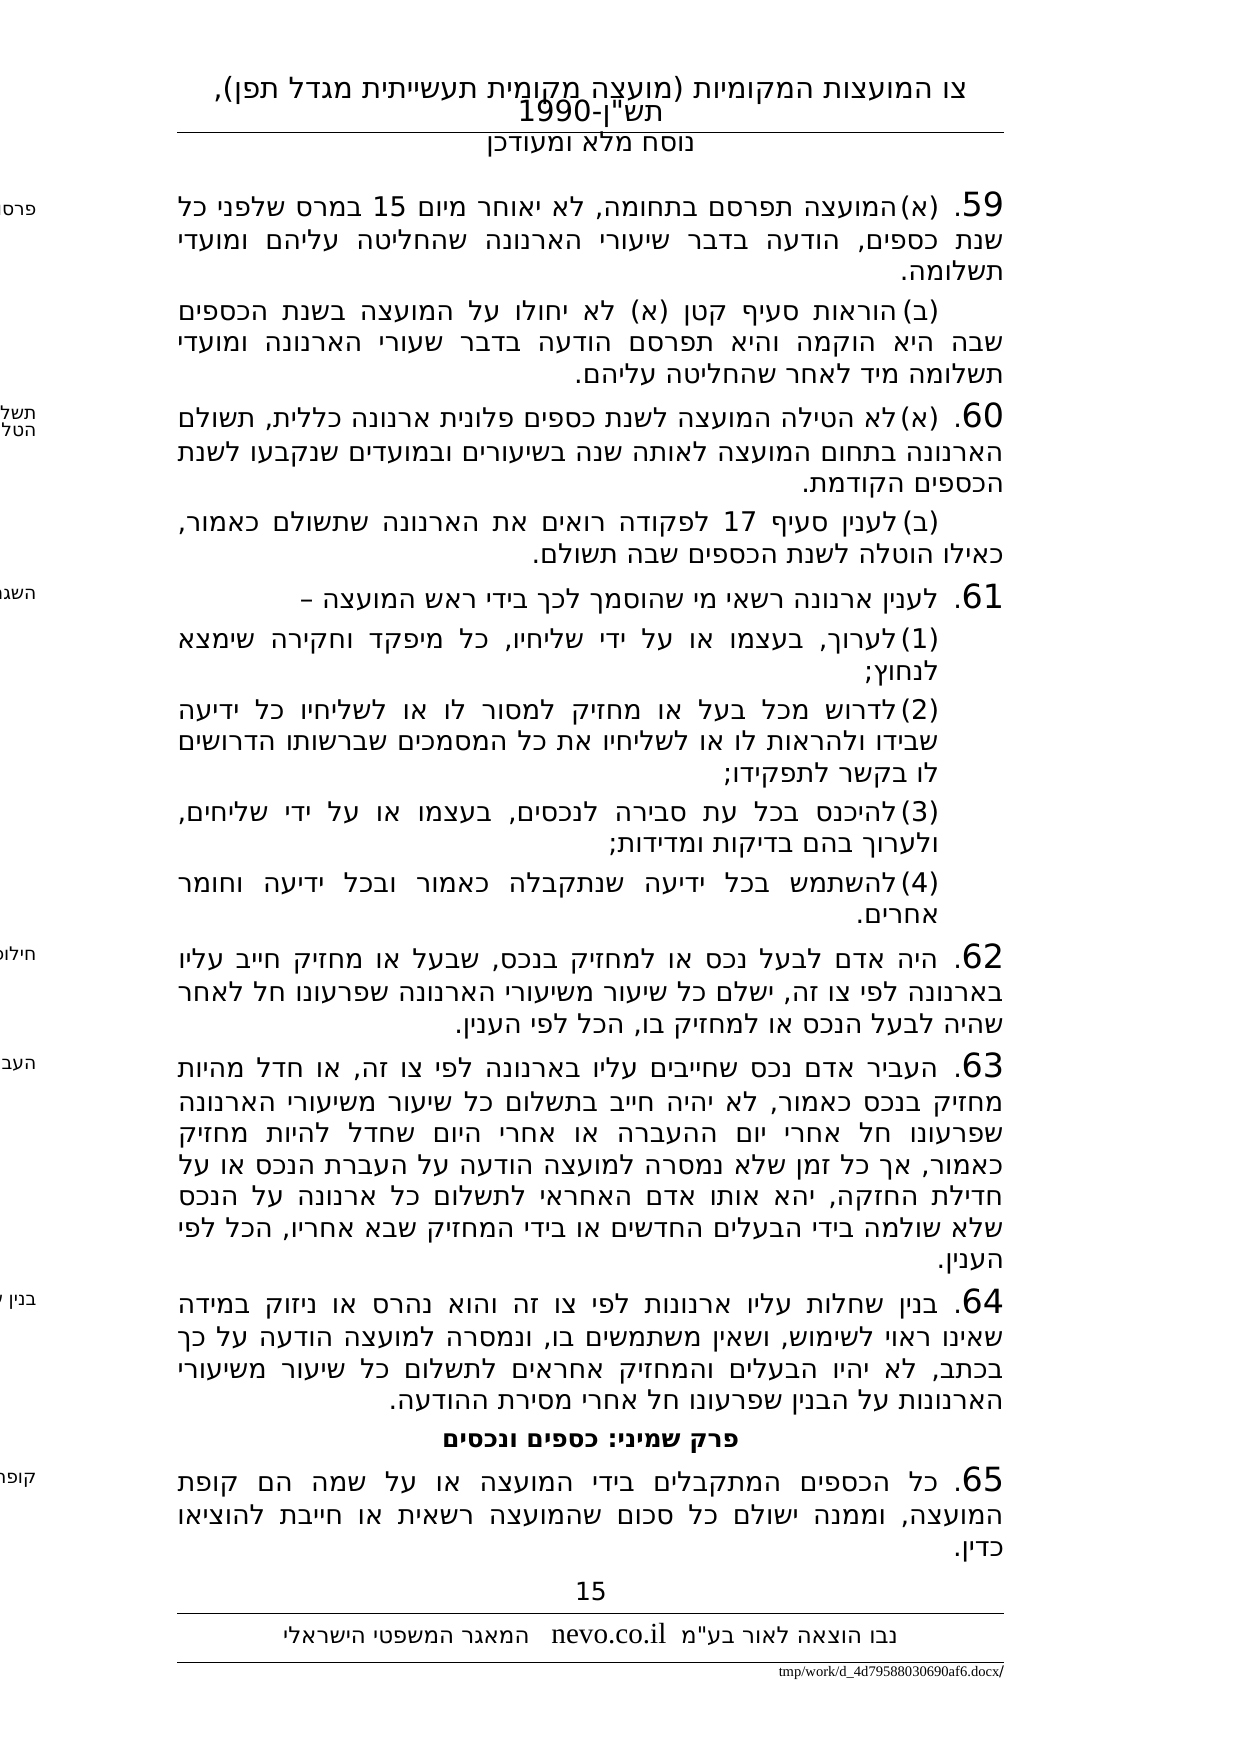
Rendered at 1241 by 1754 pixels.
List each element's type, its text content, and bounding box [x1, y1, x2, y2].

text 65. כל הכספים המתקבלים בידי המועצה או על שמה הם קופת המועצה, וממנה ישולם כל סכום שהמועצה רשאית או חייבת להוציאו כדין. [177, 1460, 1004, 1562]
text (4) להשתמש בכל ידיעה שנתקבלה כאמור ובכל ידיעה וחומר אחרים. [177, 867, 939, 930]
text 64. בנין שחלות עליו ארנונות לפי צו זה והוא נהרס או ניזוק במידה שאינו ראוי לשימוש, ושאין משתמשים בו, ונמסרה למועצה הודעה על כך בכתב, לא יהיו הבעלים והמחזיק אחראים לתשלום כל שיעור משיעורי הארנונות על הבנין שפרעונו חל אחרי מסירת ההודעה. [177, 1283, 1004, 1416]
text (3) להיכנס בכל עת סבירה לנכסים, בעצמו או על ידי שליחים, ולערוך בהם בדיקות ומדידות; [177, 796, 939, 859]
text 62. היה אדם לבעל נכס או למחזיק בנכס, שבעל או מחזיק חייב עליו בארנונה לפי צו זה, ישלם כל שיעור משיעורי הארנונה שפרעונו חל לאחר שהיה לבעל הנכס או למחזיק בו, הכל לפי הענין. [177, 937, 1004, 1039]
text (ב) הוראות סעיף קטן (א) לא יחולו על המועצה בשנת הכספים שבה היא הוקמה והיא תפרסם הודעה בדבר שעורי הארנונה ומועדי תשלומה מיד לאחר שהחליטה עליהם. [177, 295, 1004, 389]
text 59. (א) המועצה תפרסם בתחומה, לא יאוחר מיום 15 במרס שלפני כל שנת כספים, הודעה בדבר שיעורי הארנונה שהחליטה עליהם ומועדי תשלומה. [177, 185, 1004, 287]
text 61. לענין ארנונה רשאי מי שהוסמך לכך בידי ראש המועצה – [177, 577, 1004, 616]
text 63. העביר אדם נכס שחייבים עליו בארנונה לפי צו זה, או חדל מהיות מחזיק בנכס כאמור, לא יהיה חייב בתשלום כל שיעור משיעורי הארנונה שפרעונו חל אחרי יום ההעברה או אחרי היום שחדל להיות מחזיק כאמור, אך כל זמן שלא נמסרה למועצה הודעה על העברת הנכס או על חדילת החזקה, יהא אותו אדם האחראי לתשלום כל ארנונה על הנכס שלא שולמה בידי הבעלים החדשים או בידי המחזיק שבא אחריו, הכל לפי הענין. [177, 1047, 1004, 1275]
text 60. (א) לא הטילה המועצה לשנת כספים פלונית ארנונה כללית, תשולם הארנונה בתחום המועצה לאותה שנה בשיעורים ובמועדים שנקבעו לשנת הכספים הקודמת. [177, 397, 1004, 499]
text פרק שמיני: כספים ונכסים [177, 1424, 1004, 1453]
text (ב) לענין סעיף 17 לפקודה רואים את הארנונה שתשולם כאמור, כאילו הוטלה לשנת הכספים שבה תשולם. [177, 506, 1004, 569]
text (1) לערוך, בעצמו או על ידי שליחיו, כל מיפקד וחקירה שימצא לנחוץ; [177, 623, 939, 687]
text (2) לדרוש מכל בעל או מחזיק למסור לו או לשליחיו כל ידיעה שבידו ולהראות לו או לשליחיו את כל המסמכים שברשותו הדרושים לו בקשר לתפקידו; [177, 694, 939, 789]
